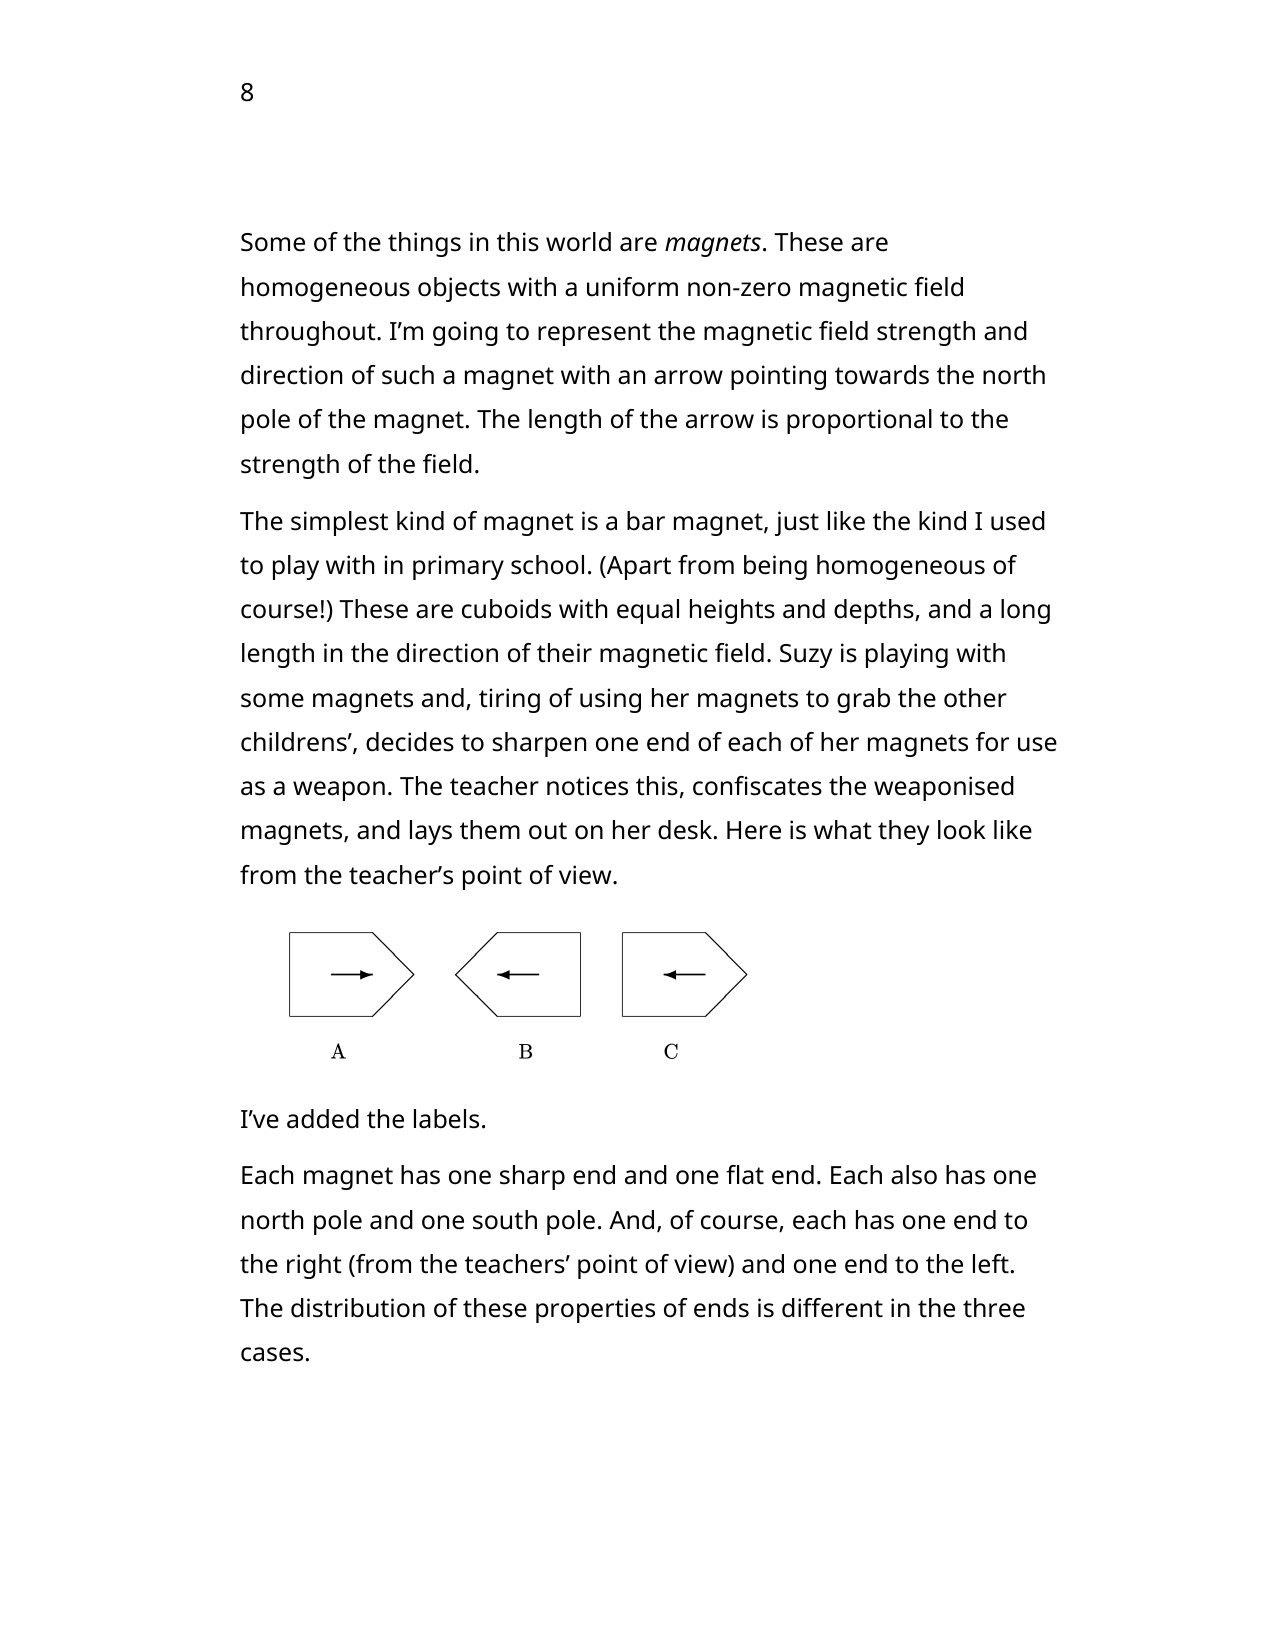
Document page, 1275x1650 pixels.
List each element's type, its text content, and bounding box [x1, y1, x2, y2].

picture [258, 914, 768, 1079]
text Each magnet has one sharp end and one flat end. Each also has one north pole and one south pole. And, of course, each has one end to the right (from the teachers’ point of view) and one end to the left. The distribution of these properties of ends is different in the three cases. [240, 1158, 1065, 1369]
text The simplest kind of magnet is a bar magnet, just like the kind I used to play with in primary school. (Apart from being homogeneous of course!) These are cuboids with equal heights and depths, and a long length in the direction of their magnetic field. Suzy is playing with some magnets and, tiring of using her magnets to grab the other childrens’, decides to sharpen one end of each of her magnets for use as a weapon. The teacher notices this, confiscates the weaponised magnets, and lays them out on her desk. Here is what they look like from the teacher’s point of view. [240, 503, 1065, 891]
text I’ve added the labels. [240, 1101, 1065, 1135]
text Some of the things in this world are magnets. These are homogeneous objects with a uniform non-zero magnetic field throughout. I’m going to represent the magnetic field strength and direction of such a magnet with an arrow pointing towards the north pole of the magnet. The length of the arrow is proportional to the strength of the field. [240, 225, 1065, 480]
